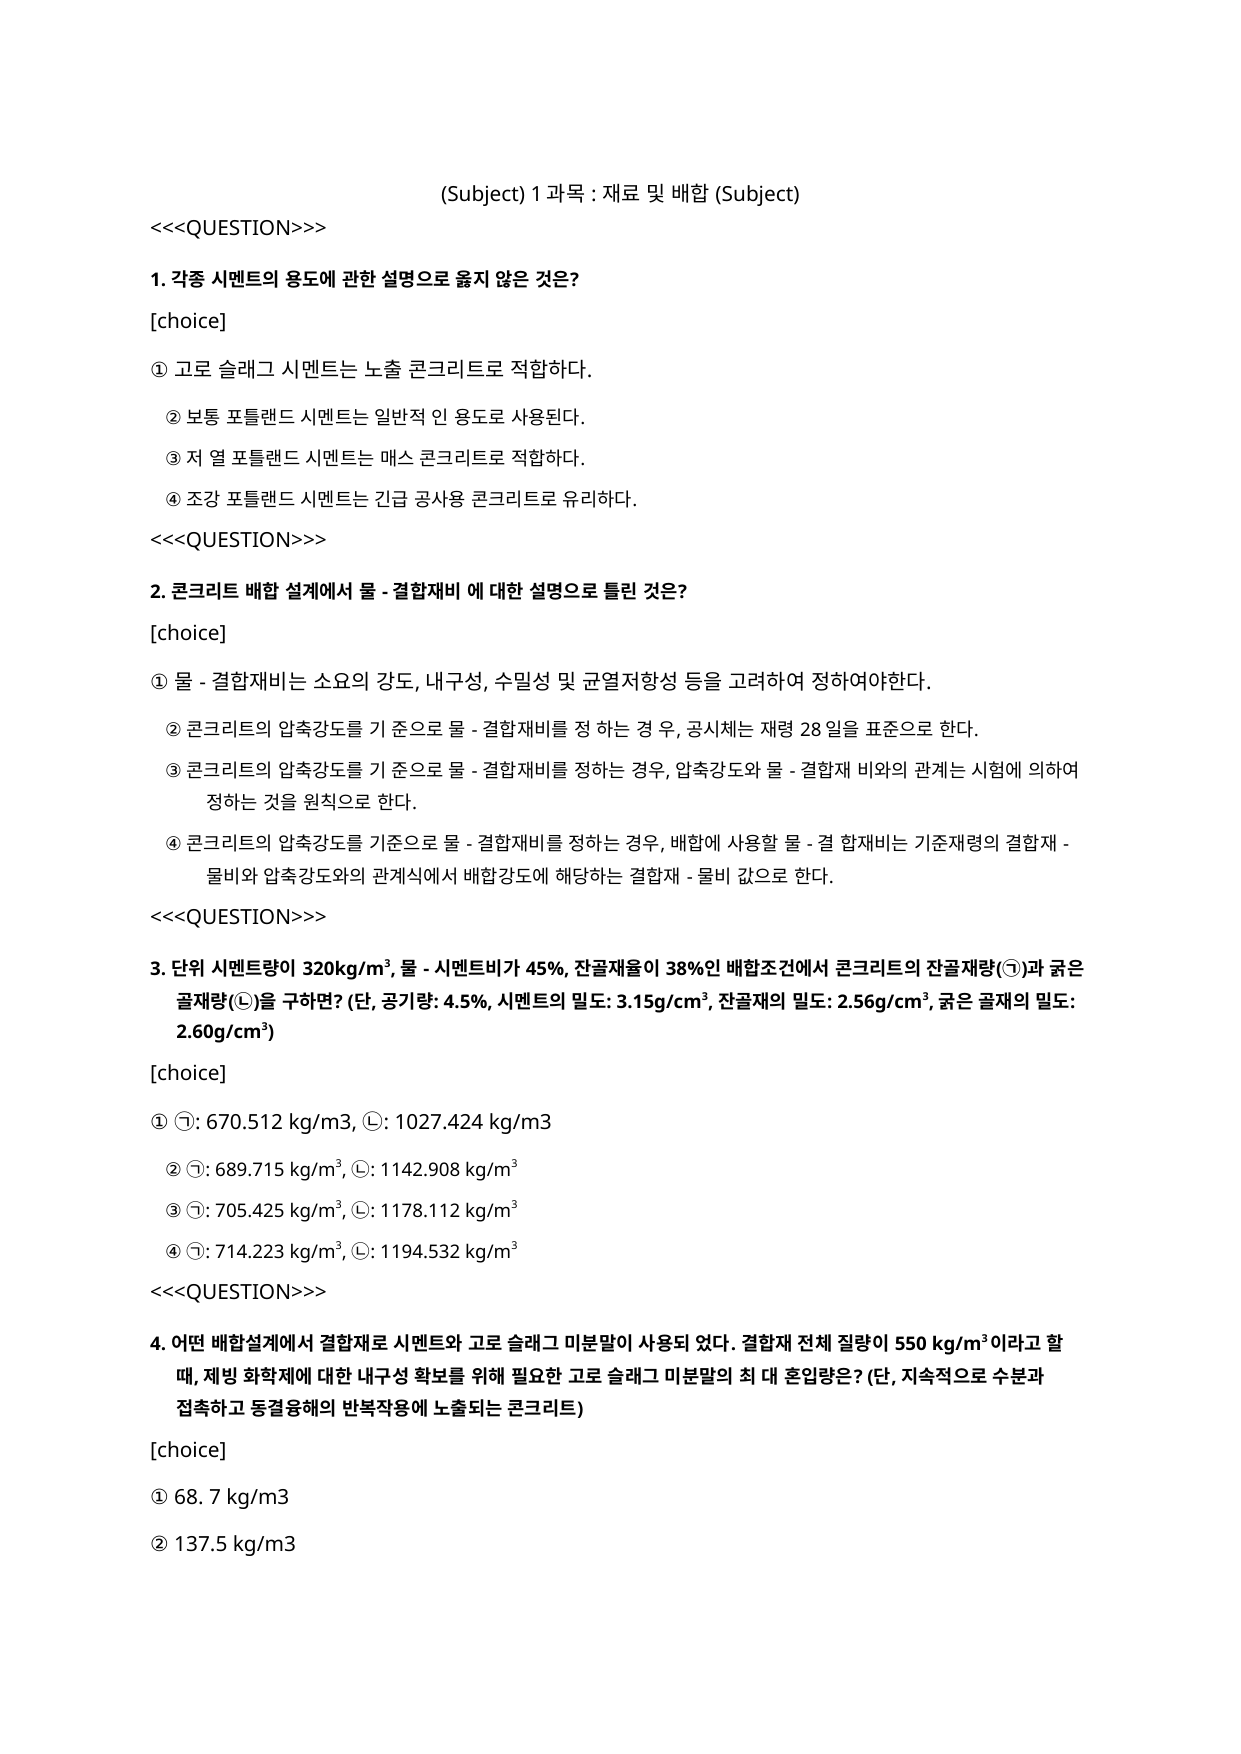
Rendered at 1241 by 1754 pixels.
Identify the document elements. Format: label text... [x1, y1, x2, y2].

text <<<QUESTION>>> [150, 525, 1090, 554]
text ① 물 - 결합재비는 소요의 강도, 내구성, 수밀성 및 균열저항성 등을 고려하여 정하여야한다. [150, 665, 1090, 695]
text 3. 단위 시멘트량이 320kg/m3, 물 - 시멘트비가 45%, 잔골재율이 38%인 배합조건에서 콘크리트의 잔골재량(㉠)과 굵은 골재량(㉡)을 구하면? (단, 공기량: 4.5%, 시멘트의 밀도: 3.15g/cm3, 잔골재의 밀도: 2.56g/cm3, 굵은 골재의 밀도: 2.60g/cm3) [150, 954, 1090, 1044]
text ③ 콘크리트의 압축강도를 기 준으로 물 - 결합재비를 정하는 경우, 압축강도와 물 - 결합재 비와의 관계는 시험에 의하여 정하는 것을 원칙으로 한다. [150, 755, 1090, 815]
text 1. 각종 시멘트의 용도에 관한 설명으로 옳지 않은 것은? [150, 265, 1090, 292]
text ① ㉠: 670.512 kg/m3, ㉡: 1027.424 kg/m3 [150, 1105, 1090, 1135]
text ② ㉠: 689.715 kg/m3, ㉡: 1142.908 kg/m3 [150, 1154, 1090, 1182]
text ① 68. 7 kg/m3 [150, 1482, 1090, 1511]
text ④ 조강 포틀랜드 시멘트는 긴급 공사용 콘크리트로 유리하다. [150, 484, 1090, 512]
text [choice] [150, 1058, 1090, 1086]
text <<<QUESTION>>> [150, 902, 1090, 931]
text ③ 저 열 포틀랜드 시멘트는 매스 콘크리트로 적합하다. [150, 443, 1090, 471]
text ④ 콘크리트의 압축강도를 기준으로 물 - 결합재비를 정하는 경우, 배합에 사용할 물 - 결 합재비는 기준재령의 결합재 - 물비와 압축강도와의 관계식에서 배합강도에 해당하는 결합재 - 물비 값으로 한다. [150, 829, 1090, 889]
text 4. 어떤 배합설계에서 결합재로 시멘트와 고로 슬래그 미분말이 사용되 었다. 결합재 전체 질량이 550 kg/m3이라고 할 때, 제빙 화학제에 대한 내구성 확보를 위해 필요한 고로 슬래그 미분말의 최 대 혼입량은? (단, 지속적으로 수분과 접촉하고 동결융해의 반복작용에 노출되는 콘크리트) [150, 1329, 1090, 1421]
text 2. 콘크리트 배합 설계에서 물 - 결합재비 에 대한 설명으로 틀린 것은? [150, 577, 1090, 604]
text ① 고로 슬래그 시멘트는 노출 콘크리트로 적합하다. [150, 353, 1090, 383]
text [choice] [150, 618, 1090, 646]
text ③ ㉠: 705.425 kg/m3, ㉡: 1178.112 kg/m3 [150, 1195, 1090, 1223]
text <<<QUESTION>>> [150, 213, 1090, 242]
text ② 콘크리트의 압축강도를 기 준으로 물 - 결합재비를 정 하는 경 우, 공시체는 재령 28일을 표준으로 한다. [150, 714, 1090, 742]
text [choice] [150, 1435, 1090, 1463]
text [choice] [150, 306, 1090, 334]
text (Subject) 1과목 : 재료 및 배합 (Subject) [150, 177, 1090, 207]
text ② 보통 포틀랜드 시멘트는 일반적 인 용도로 사용된다. [150, 403, 1090, 430]
text ④ ㉠: 714.223 kg/m3, ㉡: 1194.532 kg/m3 [150, 1236, 1090, 1263]
text ② 137.5 kg/m3 [150, 1529, 1090, 1558]
text <<<QUESTION>>> [150, 1277, 1090, 1306]
